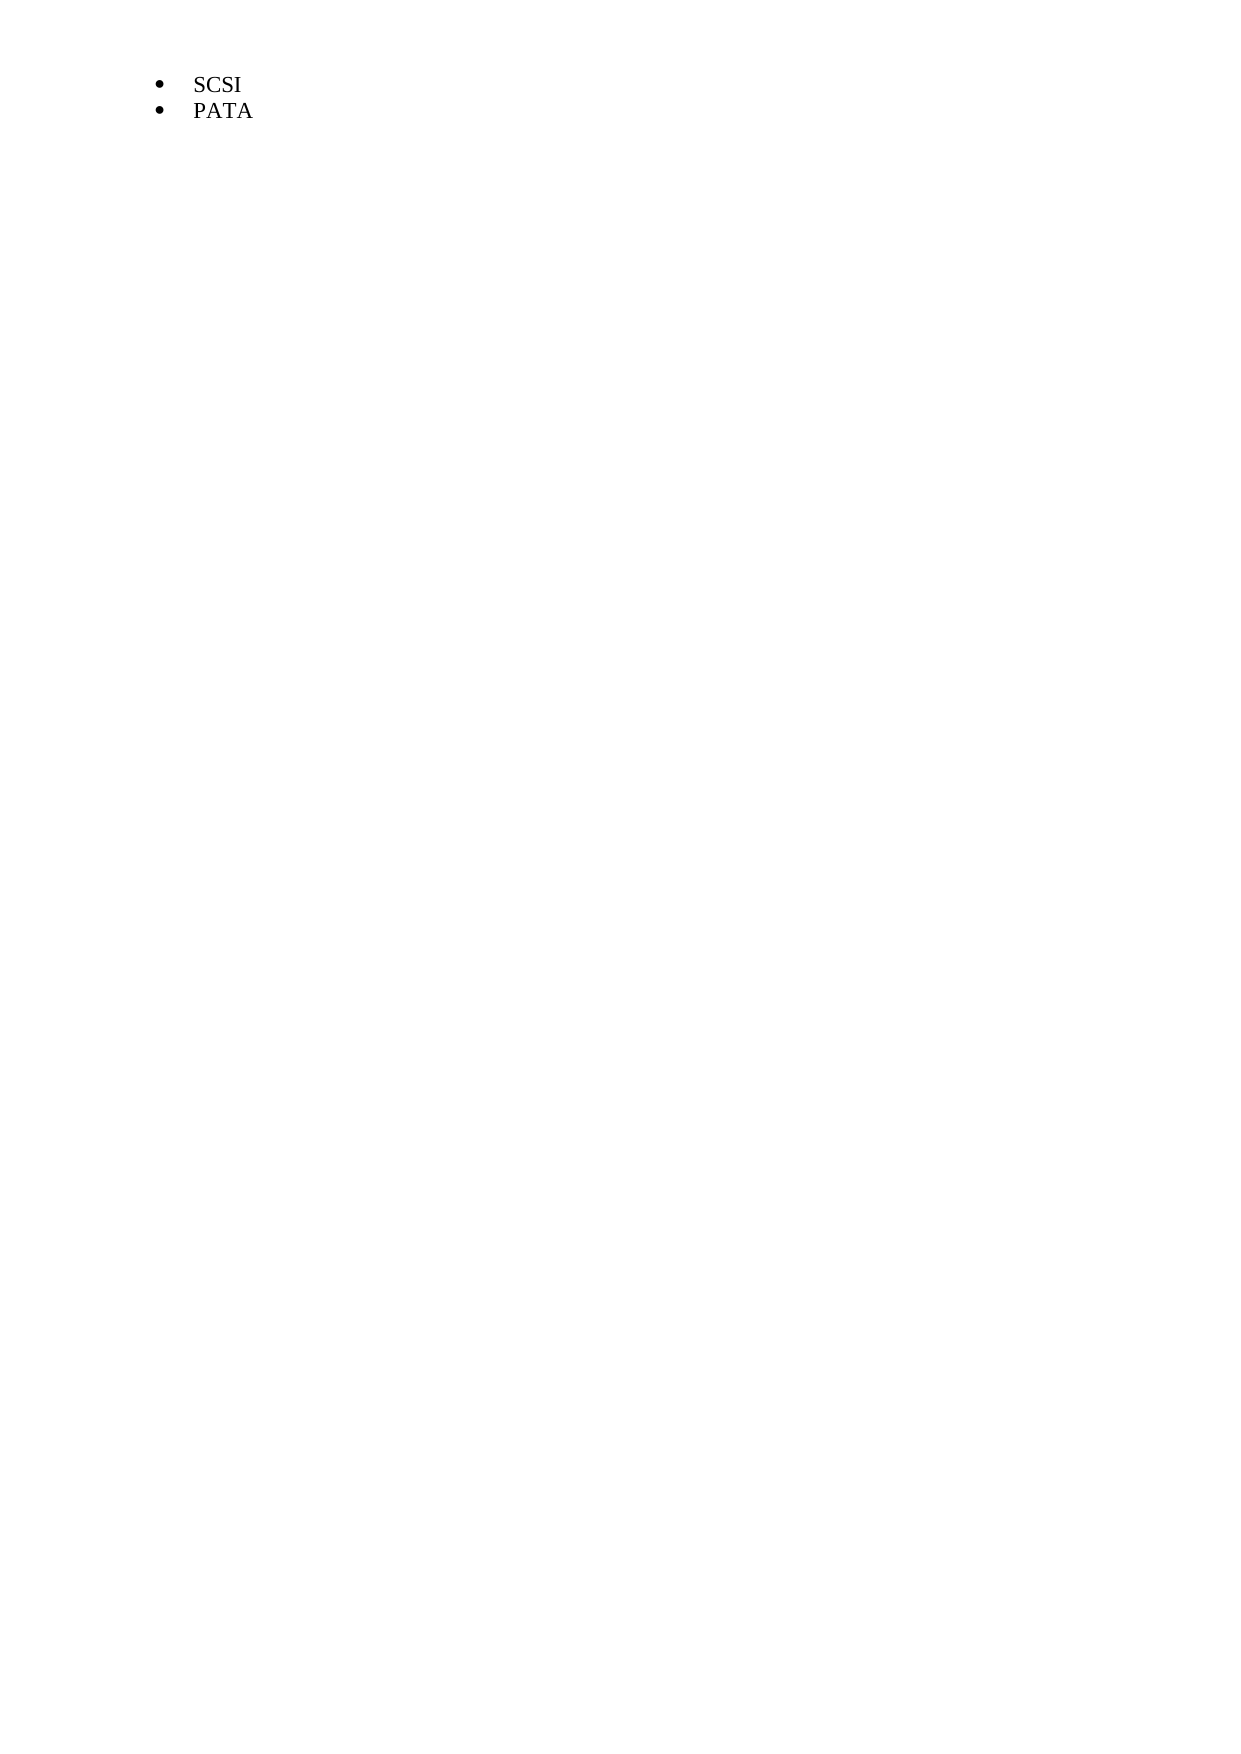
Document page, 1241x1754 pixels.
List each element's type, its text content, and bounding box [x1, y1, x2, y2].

table_cell SCSI PATA [118, 71, 1138, 123]
